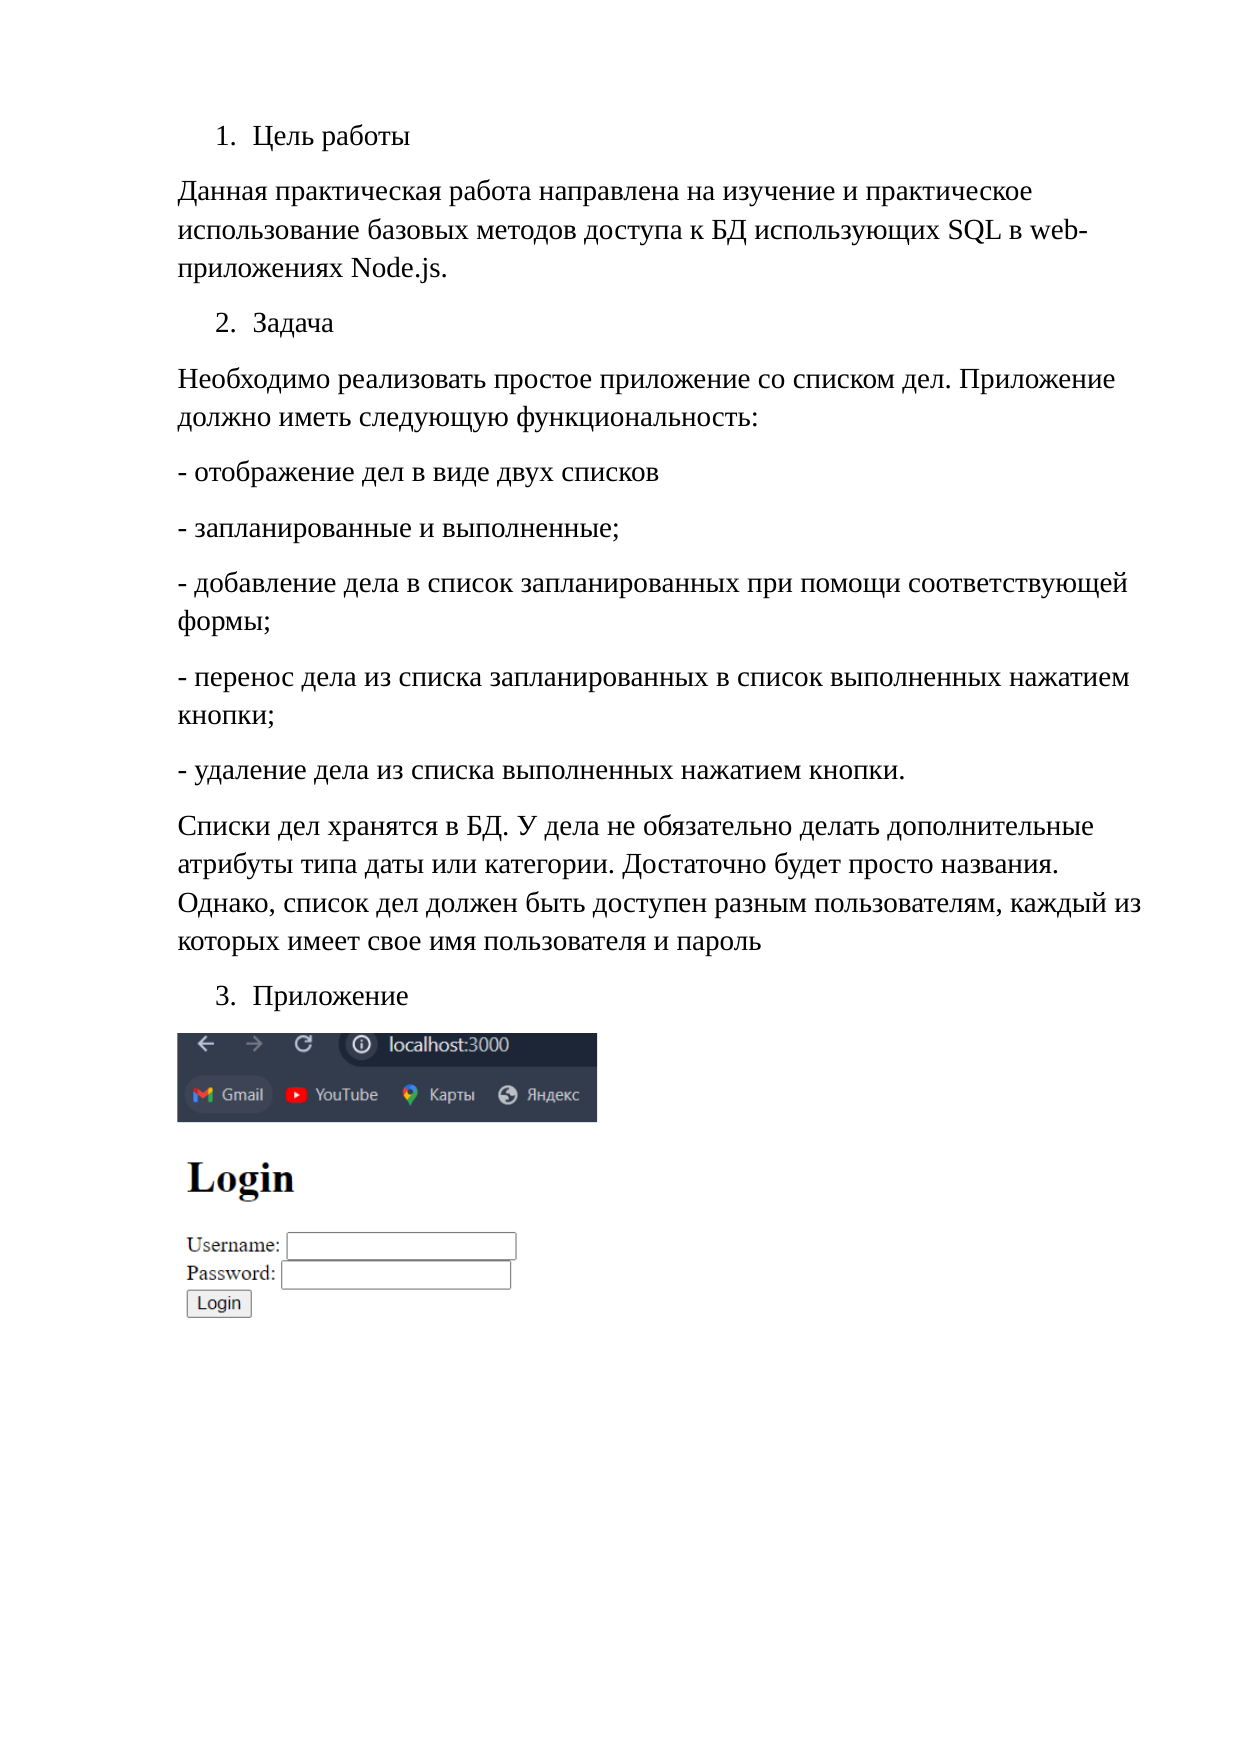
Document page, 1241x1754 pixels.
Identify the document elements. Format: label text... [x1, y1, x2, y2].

text Списки дел хранятся в БД. У дела не обязательно делать дополнительные атрибуты типа даты или категории. Достаточно будет просто названия. Однако, список дел должен быть доступен разным пользователям, каждый из которых имеет свое имя пользователя и пароль [177, 808, 1152, 957]
text - перенос дела из списка запланированных в список выполненных нажатием кнопки; [177, 659, 1152, 731]
list Задача [215, 306, 1152, 339]
list Цель работы [215, 118, 1152, 152]
text - добавление дела в список запланированных при помощи соответствующей формы; [177, 565, 1152, 637]
text - отображение дел в виде двух списков [177, 454, 1152, 488]
picture [177, 1033, 598, 1368]
text Данная практическая работа направлена на изучение и практическое использование базовых методов доступа к БД использующих SQL в web-приложениях Node.js. [177, 173, 1152, 284]
text Необходимо реализовать простое приложение со списком дел. Приложение должно иметь следующую функциональность: [177, 361, 1152, 433]
list Приложение [215, 978, 1152, 1012]
text - удаление дела из списка выполненных нажатием кнопки. [177, 752, 1152, 786]
text - запланированные и выполненные; [177, 510, 1152, 543]
